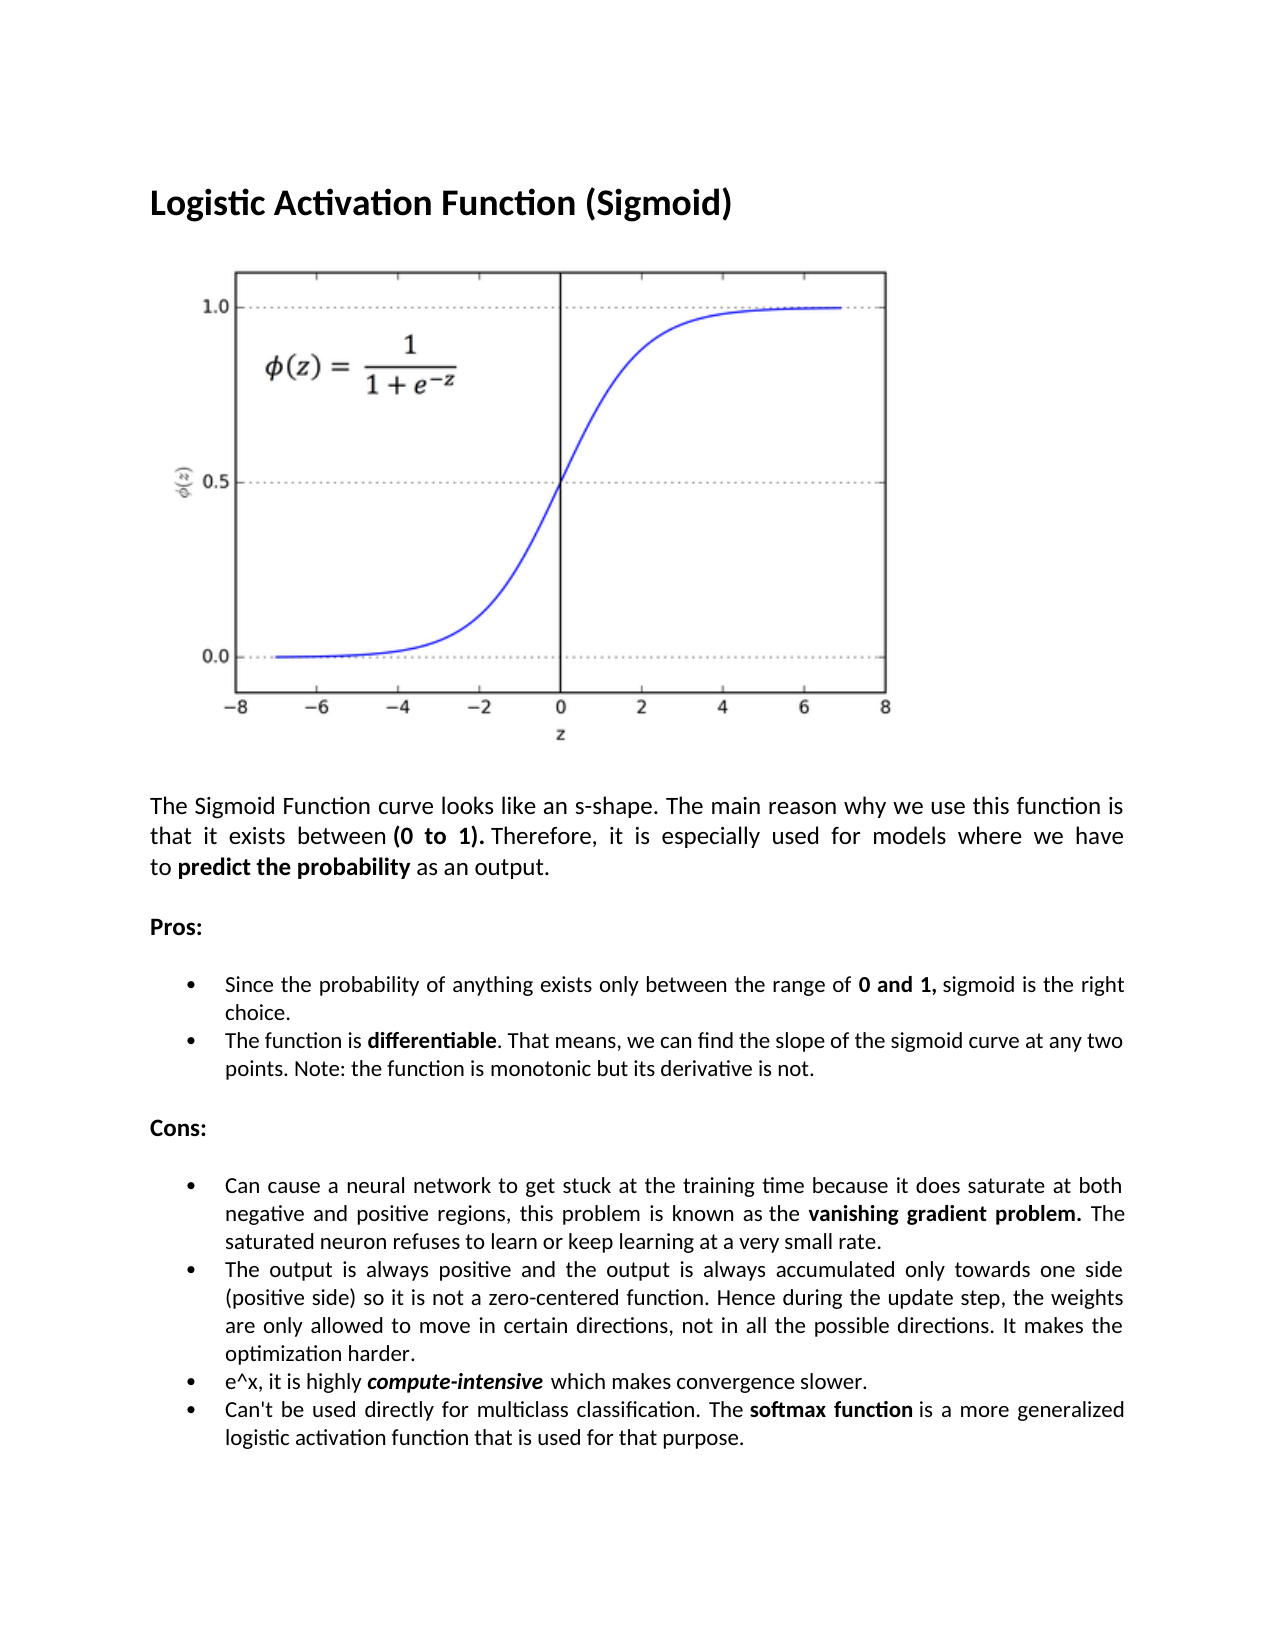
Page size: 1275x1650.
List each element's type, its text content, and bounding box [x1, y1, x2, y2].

text Cons: [150, 1112, 1125, 1142]
list e^x, it is highly compute-intensive which makes convergence slower. [187, 1367, 1125, 1396]
list The function is differentiable. That means, we can find the slope of the sigmoid curve at any two points. Note: the function is monotonic but its derivative is not. [187, 1026, 1125, 1082]
text Pros: [150, 911, 1125, 941]
text The Sigmoid Function curve looks like an s-shape. The main reason why we use this function is that it exists between (0 to 1). Therefore, it is especially used for models where we have to predict the probability as an output. [150, 790, 1125, 882]
list The output is always positive and the output is always accumulated only towards one side (positive side) so it is not a zero-centered function. Hence during the update step, the weights are only allowed to move in certain directions, not in all the possible directions. It makes the optimization harder. [187, 1255, 1125, 1367]
subtitle Logistic Activation Function (Sigmoid) [150, 179, 1125, 225]
list Can't be used directly for multiclass classification. The softmax function is a more generalized logistic activation function that is used for that purpose. [187, 1396, 1125, 1452]
list Since the probability of anything exists only between the range of 0 and 1, sigmoid is the right choice. [187, 970, 1125, 1026]
picture [150, 254, 908, 759]
list Can cause a neural network to get stuck at the training time because it does saturate at both negative and positive regions, this problem is known as the vanishing gradient problem. The saturated neuron refuses to learn or keep learning at a very small rate. [187, 1171, 1125, 1255]
